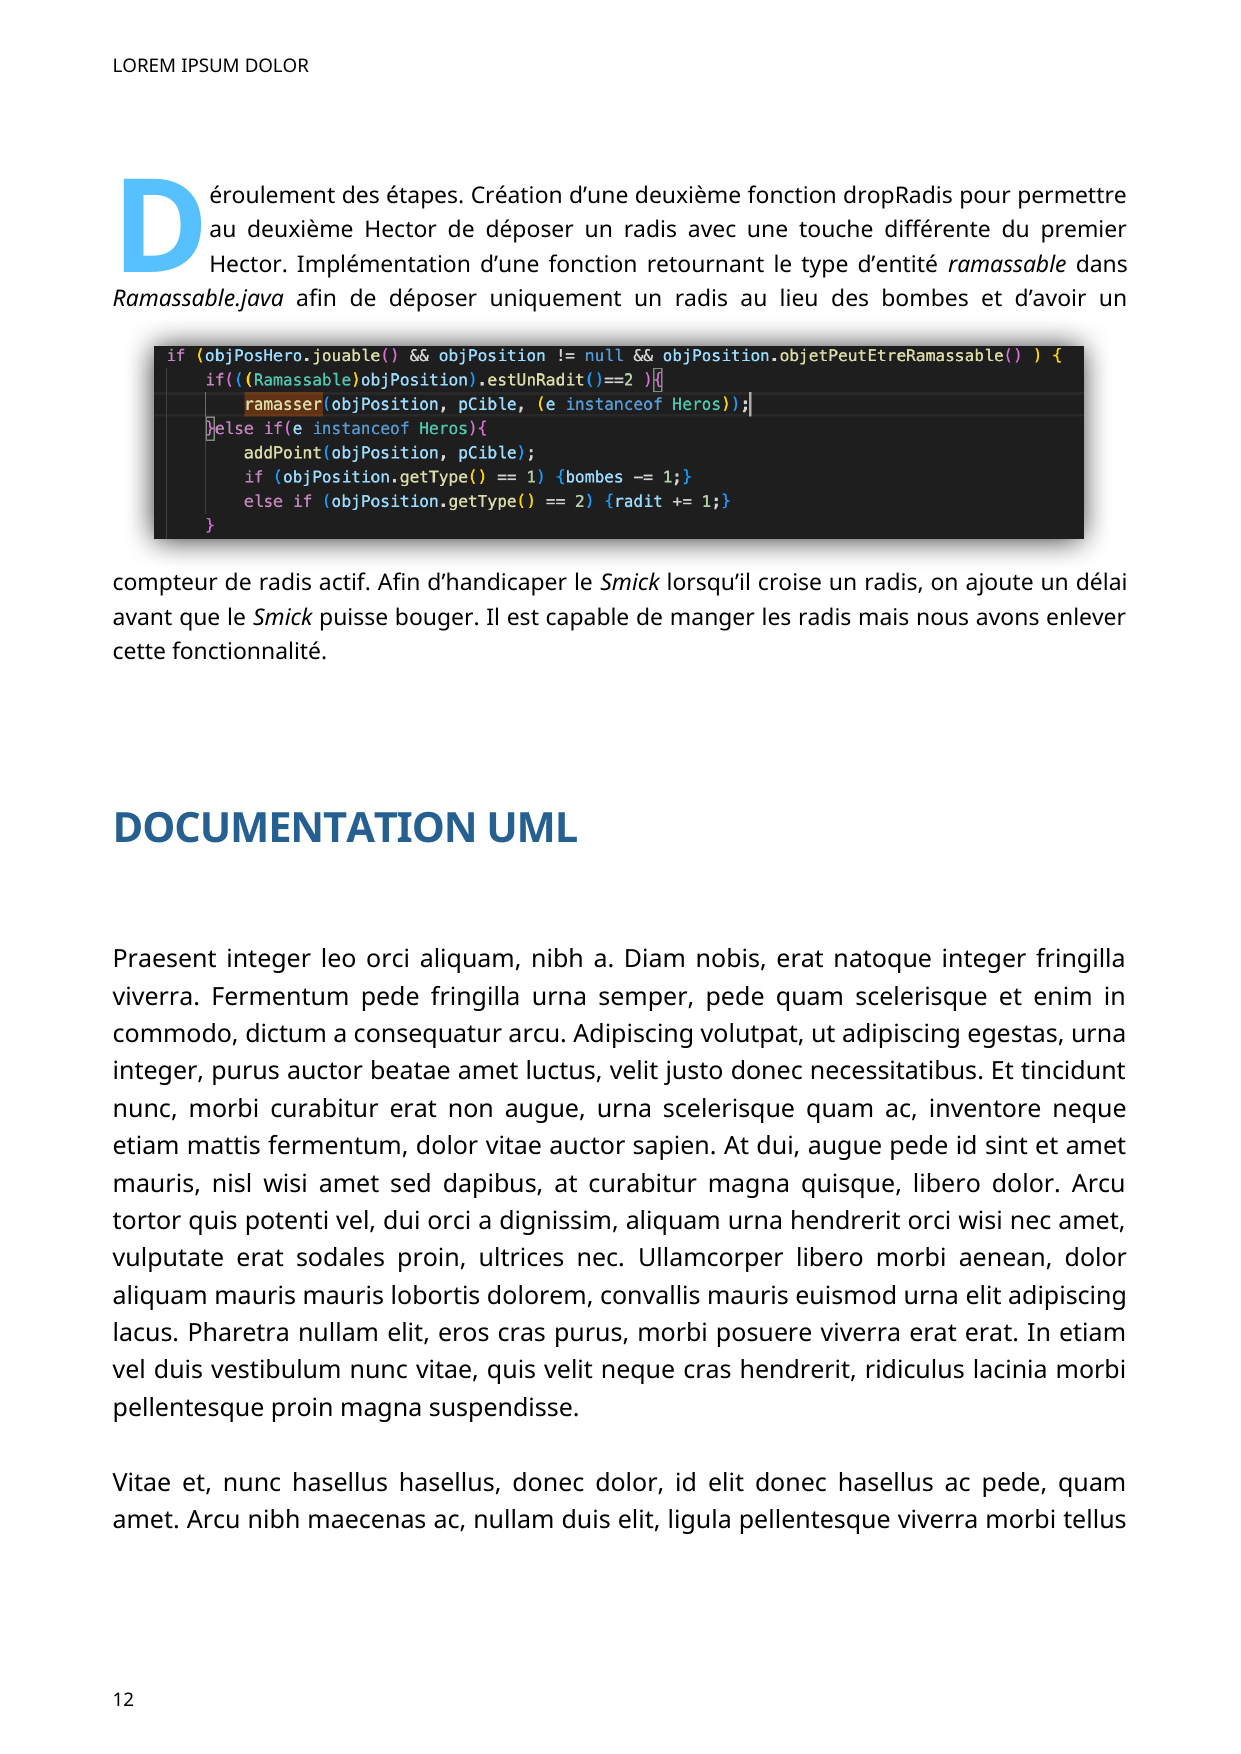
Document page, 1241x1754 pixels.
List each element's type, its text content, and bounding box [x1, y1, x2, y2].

picture [154, 346, 1084, 539]
text Praesent integer leo orci aliquam, nibh a. Diam nobis, erat natoque integer fringilla viverra. Fermentum pede fringilla urna semper, pede quam scelerisque et enim in commodo, dictum a consequatur arcu. Adipiscing volutpat, ut adipiscing egestas, urna integer, purus auctor beatae amet luctus, velit justo donec necessitatibus. Et tincidunt nunc, morbi curabitur erat non augue, urna scelerisque quam ac, inventore neque etiam mattis fermentum, dolor vitae auctor sapien. At dui, augue pede id sint et amet mauris, nisl wisi amet sed dapibus, at curabitur magna quisque, libero dolor. Arcu tortor quis potenti vel, dui orci a dignissim, aliquam urna hendrerit orci wisi nec amet, vulputate erat sodales proin, ultrices nec. Ullamcorper libero morbi aenean, dolor aliquam mauris mauris lobortis dolorem, convallis mauris euismod urna elit adipiscing lacus. Pharetra nullam elit, eros cras purus, morbi posuere viverra erat erat. In etiam vel duis vestibulum nunc vitae, quis velit neque cras hendrerit, ridiculus lacinia morbi pellentesque proin magna suspendisse. [112, 941, 1128, 1424]
text documentation UML [112, 801, 1128, 903]
